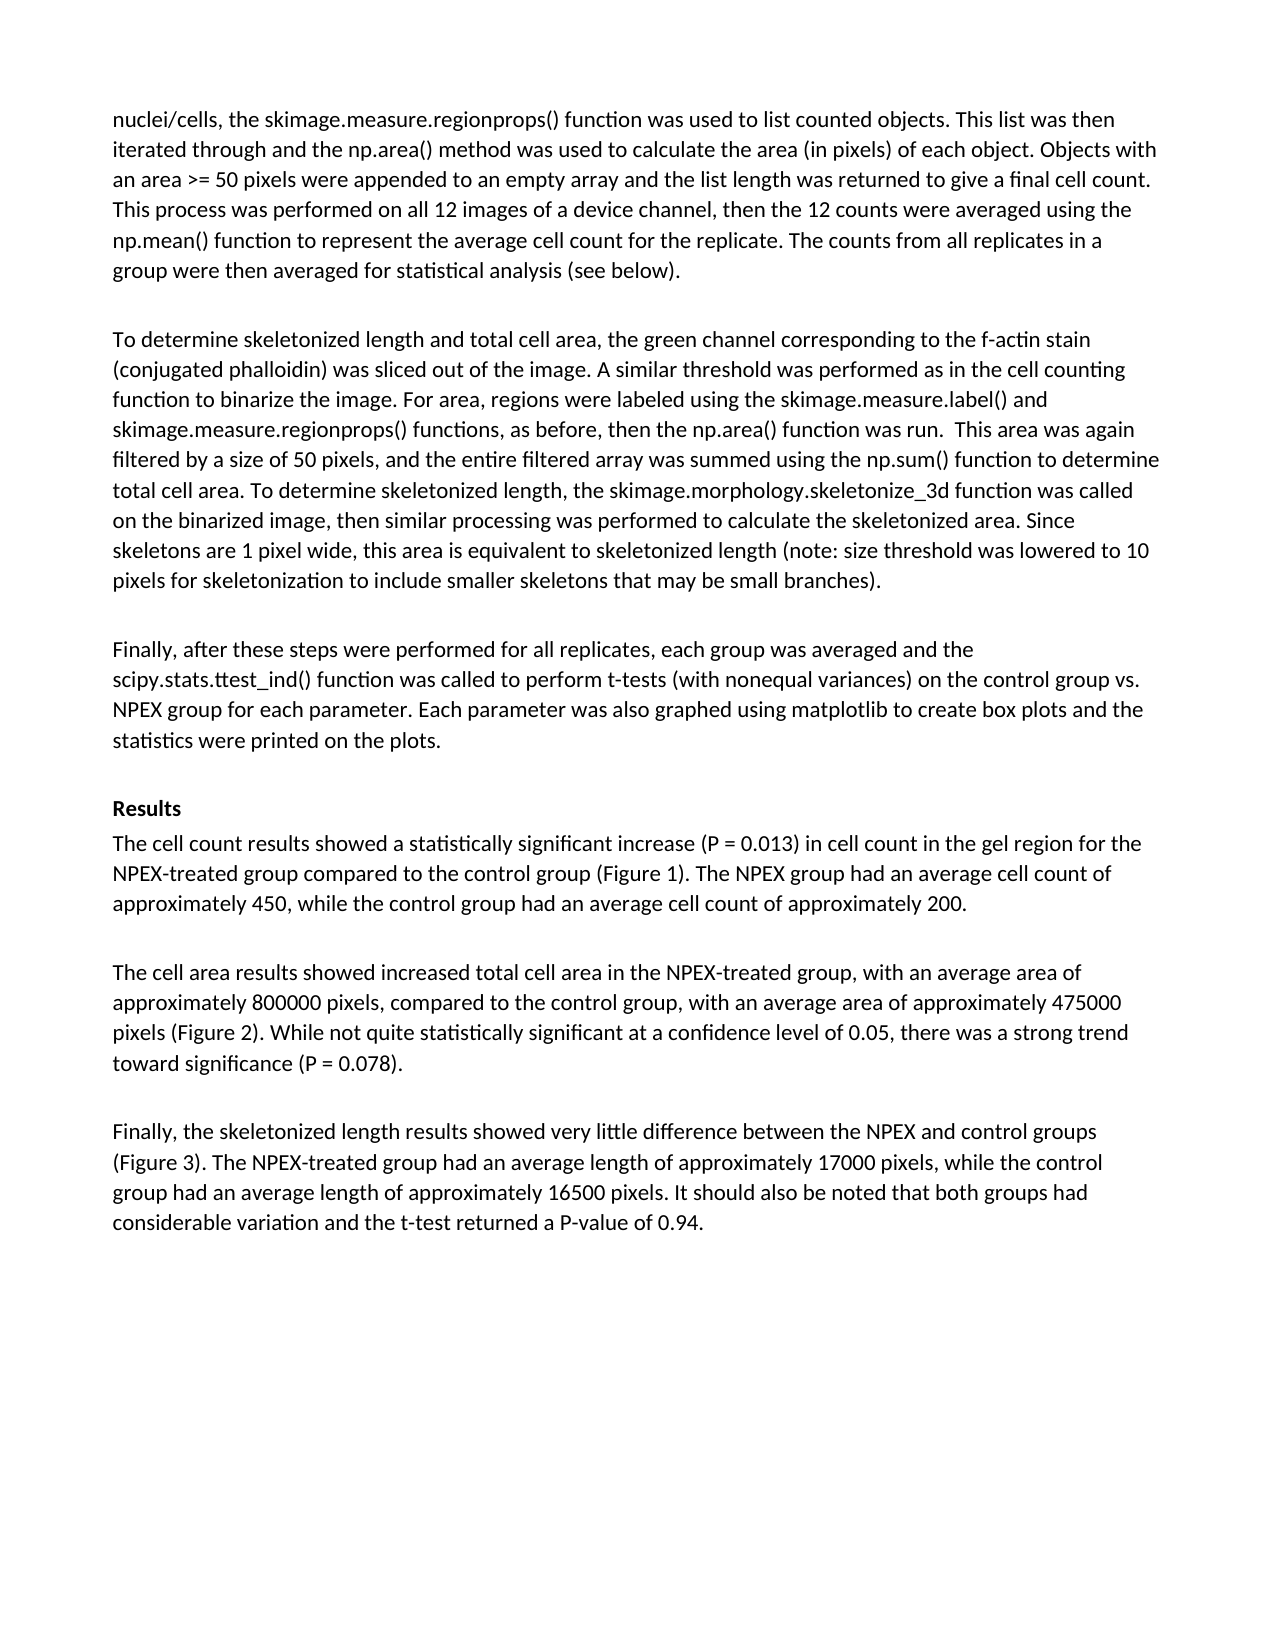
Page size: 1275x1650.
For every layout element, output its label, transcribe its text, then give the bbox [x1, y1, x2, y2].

text The cell count results showed a statistically significant increase (P = 0.013) in cell count in the gel region for the NPEX-treated group compared to the control group (Figure 1). The NPEX group had an average cell count of approximately 450, while the control group had an average cell count of approximately 200. [112, 829, 1162, 917]
text Results [112, 794, 1162, 823]
text The cell area results showed increased total cell area in the NPEX-treated group, with an average area of approximately 800000 pixels, compared to the control group, with an average area of approximately 475000 pixels (Figure 2). While not quite statistically significant at a confidence level of 0.05, there was a strong trend toward significance (P = 0.078). [112, 958, 1162, 1077]
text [112, 105, 1162, 284]
text Finally, after these steps were performed for all replicates, each group was averaged and the scipy.stats.ttest_ind() function was called to perform t-tests (with nonequal variances) on the control group vs. NPEX group for each parameter. Each parameter was also graphed using matplotlib to create box plots and the statistics were printed on the plots. [112, 635, 1162, 754]
text Finally, the skeletonized length results showed very little difference between the NPEX and control groups (Figure 3). The NPEX-treated group had an average length of approximately 17000 pixels, while the control group had an average length of approximately 16500 pixels. It should also be noted that both groups had considerable variation and the t-test returned a P-value of 0.94. [112, 1117, 1162, 1236]
text To determine skeletonized length and total cell area, the green channel corresponding to the f-actin stain (conjugated phalloidin) was sliced out of the image. A similar threshold was performed as in the cell counting function to binarize the image. For area, regions were labeled using the skimage.measure.label() and skimage.measure.regionprops() functions, as before, then the np.area() function was run. This area was again filtered by a size of 50 pixels, and the entire filtered array was summed using the np.sum() function to determine total cell area. To determine skeletonized length, the skimage.morphology.skeletonize_3d function was called on the binarized image, then similar processing was performed to calculate the skeletonized area. Since skeletons are 1 pixel wide, this area is equivalent to skeletonized length (note: size threshold was lowered to 10 pixels for skeletonization to include smaller skeletons that may be small branches). [112, 325, 1162, 594]
